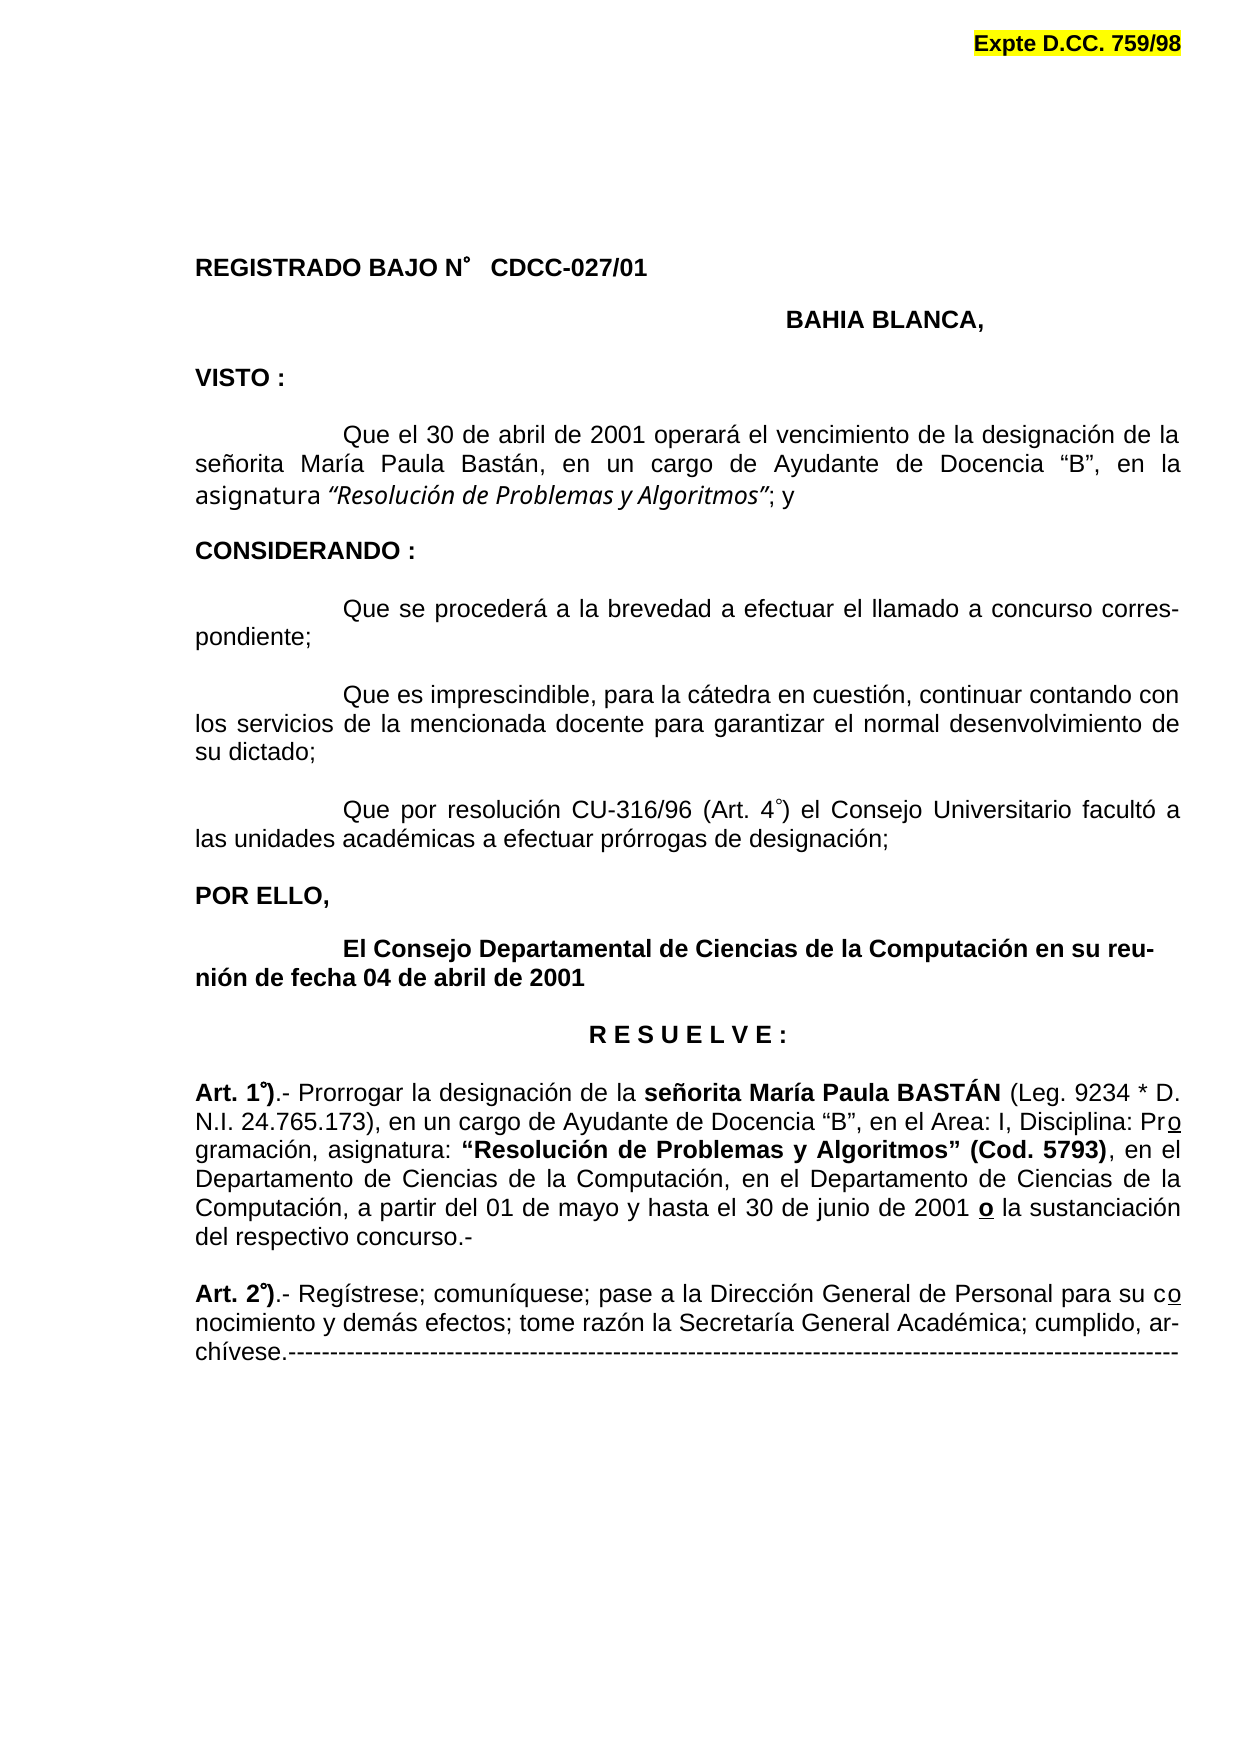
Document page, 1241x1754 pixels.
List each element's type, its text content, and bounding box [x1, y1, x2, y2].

text VISTO : [195, 363, 1181, 392]
text Art. 1).- Prorrogar la designación de la señorita María Paula BASTÁN (Leg. 9234 * D. N.I. 24.765.173), en un cargo de Ayudante de Docencia “B”, en el Area: I, Disciplina: Pro gramación, asignatura: “Resolución de Problemas y Algoritmos” (Cod. 5793), en el Departamento de Ciencias de la Computación, en el Departamento de Ciencias de la Computación, a partir del 01 de mayo y hasta el 30 de junio de 2001 o la sustanciación del respectivo concurso.- [195, 1078, 1181, 1250]
text REGISTRADO BAJO N CDCC-027/01 [195, 252, 1181, 281]
text BAHIA BLANCA, [195, 305, 1181, 334]
text Que se procederá a la brevedad a efectuar el llamado a concurso corres-pondiente; [195, 593, 1181, 651]
text El Consejo Departamental de Ciencias de la Computación en su reu-nión de fecha 04 de abril de 2001 [195, 934, 1181, 991]
text Art. 2).- Regístrese; comuníquese; pase a la Dirección General de Personal para su co nocimiento y demás efectos; tome razón la Secretaría General Académica; cumplido, ar-chívese.----------------------------------------------------------------------------------------------------------- [195, 1279, 1181, 1365]
text Que es imprescindible, para la cátedra en cuestión, continuar contando con los servicios de la mencionada docente para garantizar el normal desenvolvimiento de su dictado; [195, 680, 1181, 766]
text CONSIDERANDO : [195, 536, 1181, 565]
text Que el 30 de abril de 2001 operará el vencimiento de la designación de la señorita María Paula Bastán, en un cargo de Ayudante de Docencia “B”, en la asignatura “Resolución de Problemas y Algoritmos”; y [195, 420, 1181, 512]
subtitle Expte D.CC. 759/98 [195, 29, 1181, 56]
text POR ELLO, [195, 881, 1181, 910]
text Que por resolución CU-316/96 (Art. 4) el Consejo Universitario facultó a las unidades académicas a efectuar prórrogas de designación; [195, 795, 1181, 852]
text R E S U E L V E : [195, 1020, 1181, 1049]
